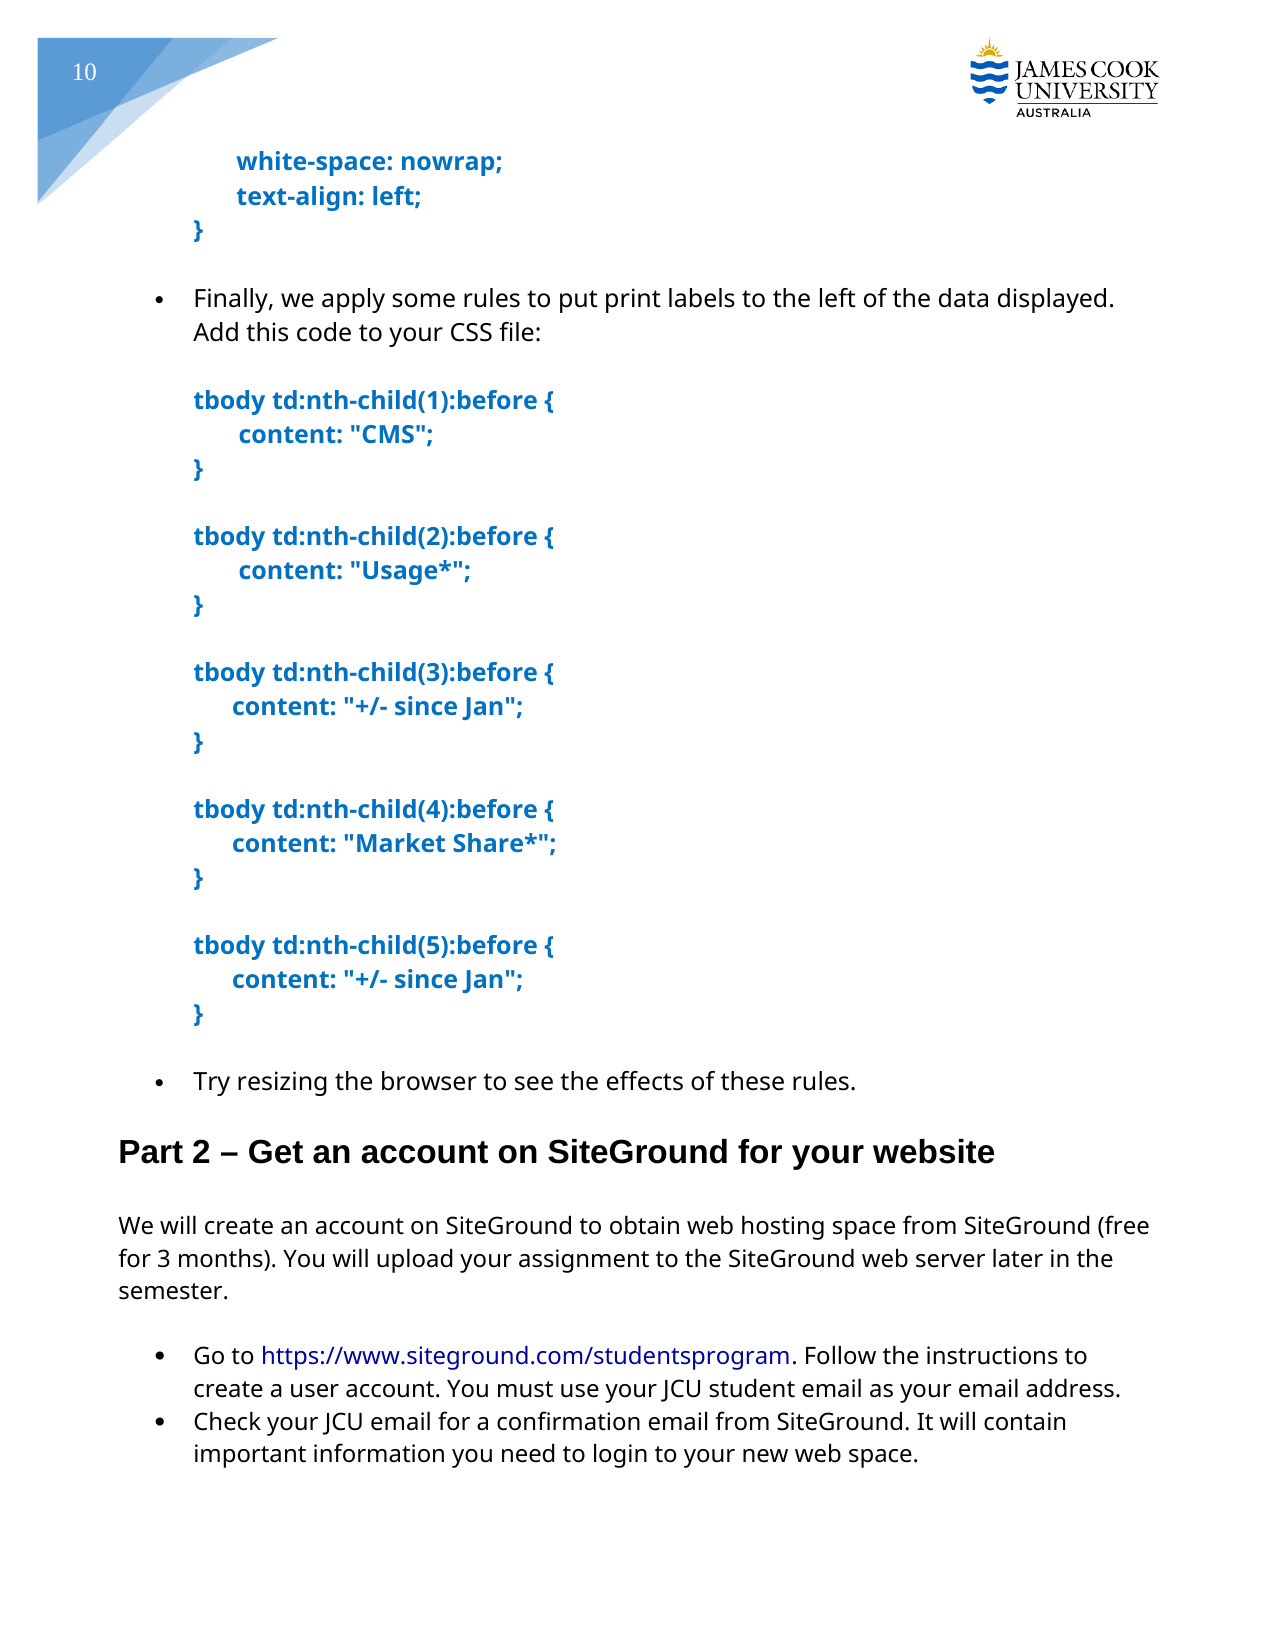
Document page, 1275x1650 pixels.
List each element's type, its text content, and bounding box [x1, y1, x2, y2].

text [236, 144, 1157, 212]
text Part 2 – Get an account on SiteGround for your website [118, 1132, 1157, 1170]
picture [37, 37, 279, 206]
text We will create an account on SiteGround to obtain web hosting space from SiteGround (free for 3 months). You will upload your assignment to the SiteGround web server later in the semester. [118, 1209, 1157, 1307]
list Check your JCU email for a confirmation email from SiteGround. It will contain important information you need to login to your new web space. [156, 1404, 1157, 1469]
text } [193, 212, 1157, 246]
list Finally, we apply some rules to put print labels to the left of the data displayed. Add this code to your CSS file: tbody td:nth-child(1):before { content: "CMS"; } tbody td:nth-child(2):before { content: "Usage*"; } [156, 280, 1157, 655]
list Try resizing the browser to see the effects of these rules. [156, 1064, 1157, 1098]
list Go to https://www.siteground.com/studentsprogram. Follow the instructions to create a user account. You must use your JCU student email as your email address. [156, 1339, 1157, 1404]
picture [961, 31, 1168, 125]
list tbody td:nth-child(3):before { content: "+/- since Jan"; } tbody td:nth-child(4):before { content: "Market Share*"; } tbody td:nth-child(5):before { content: "+/- since Jan"; } [193, 655, 1157, 1064]
